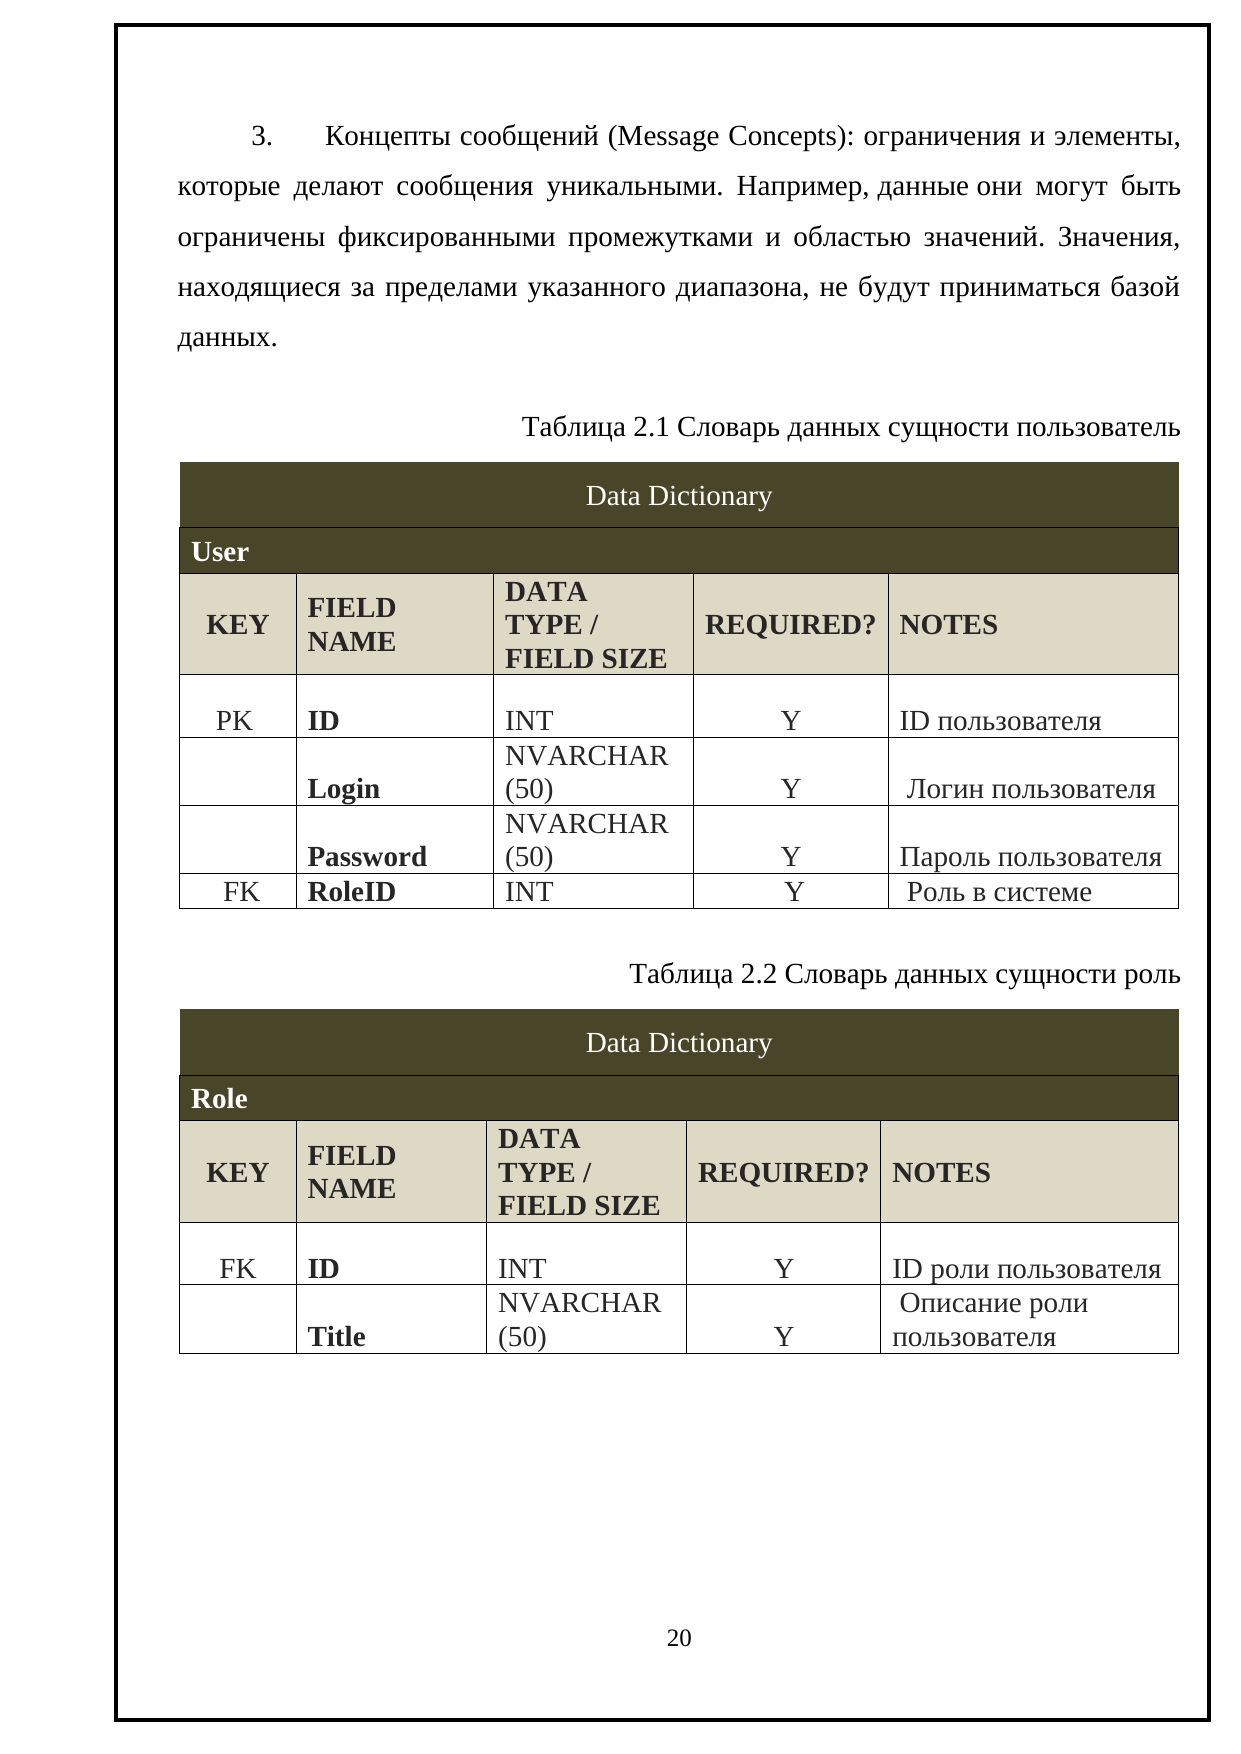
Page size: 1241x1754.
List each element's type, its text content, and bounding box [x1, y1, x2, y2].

table_cell NVARCHAR (50) [487, 1285, 686, 1352]
table_cell ID [297, 675, 493, 737]
table_cell Title [297, 1285, 486, 1352]
table_cell KEY [180, 574, 296, 674]
table_cell Y [694, 675, 888, 737]
table_cell FIELD NAME [297, 1121, 486, 1222]
table_cell REQUIRED? [687, 1121, 880, 1222]
table_cell Password [297, 806, 493, 873]
table_cell ID роли пользователя [881, 1223, 1178, 1284]
table_cell FIELD NAME [297, 574, 493, 674]
table_cell FK [180, 874, 296, 908]
table_cell Y [694, 806, 888, 873]
text Таблица 2.1 Словарь данных сущности пользователь [177, 409, 1181, 442]
table_cell ID [297, 1223, 486, 1284]
table_header Data Dictionary [180, 462, 1179, 527]
table_cell Y [694, 874, 888, 908]
table_cell RoleID [297, 874, 493, 908]
table_cell NOTES [889, 574, 1178, 674]
table_cell INT [494, 874, 693, 908]
table_cell NOTES [881, 1121, 1178, 1222]
table_cell Описание роли пользователя [881, 1285, 1178, 1352]
table_cell Role [180, 1076, 1178, 1120]
table_cell DATA TYPE / FIELD SIZE [487, 1121, 686, 1222]
table_cell Логин пользователя [889, 738, 1178, 805]
table_cell KEY [180, 1121, 296, 1222]
table_cell NVARCHAR (50) [494, 806, 693, 873]
table_cell REQUIRED? [694, 574, 888, 674]
table_cell FK [180, 1223, 296, 1284]
table_cell Пароль пользователя [889, 806, 1178, 873]
table_cell Y [694, 738, 888, 805]
table_cell [180, 1285, 296, 1352]
table_cell INT [494, 675, 693, 737]
table_cell [180, 738, 296, 805]
table_cell Y [687, 1285, 880, 1352]
table_cell Роль в системе [889, 874, 1178, 908]
table_cell PK [180, 675, 296, 737]
table_cell ID пользователя [889, 675, 1178, 737]
table_cell Y [687, 1223, 880, 1284]
table_header Data Dictionary [180, 1009, 1179, 1075]
table_cell NVARCHAR (50) [494, 738, 693, 805]
list Концепты сообщений (Message Concepts): ограничения и элементы, которые делают сообщения уникальными. Например, данные они могут быть ограничены фиксированными промежутками и областью значений. Значения, находящиеся за пределами указанного диапазона, не будут приниматься базой данных. [177, 118, 1181, 395]
text Таблица 2.2 Словарь данных сущности роль [177, 956, 1181, 990]
table_cell [180, 806, 296, 873]
table_cell User [180, 528, 1178, 573]
table_cell DATA TYPE / FIELD SIZE [494, 574, 693, 674]
table_cell Login [297, 738, 493, 805]
table_cell INT [487, 1223, 686, 1284]
